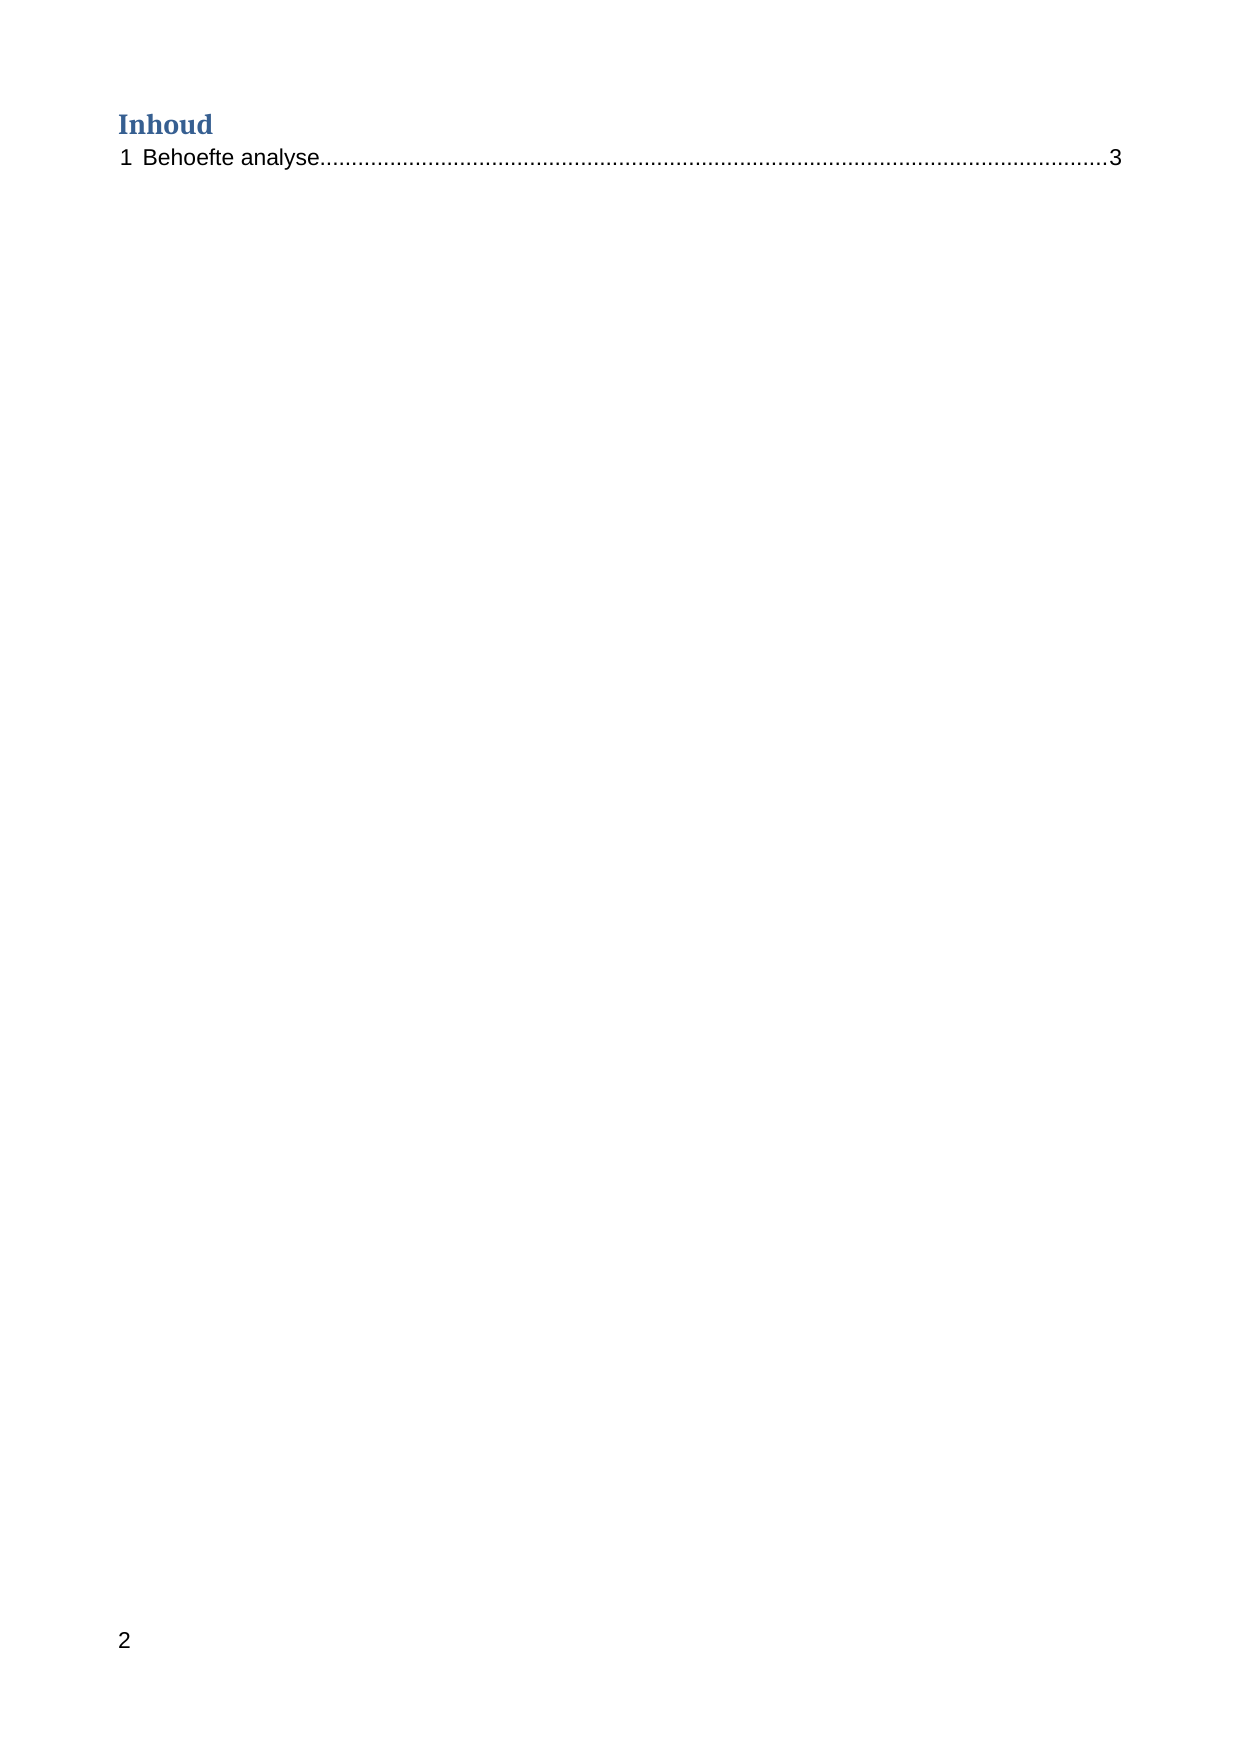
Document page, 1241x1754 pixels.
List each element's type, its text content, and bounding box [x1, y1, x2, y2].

text Inhoud [118, 108, 1129, 142]
